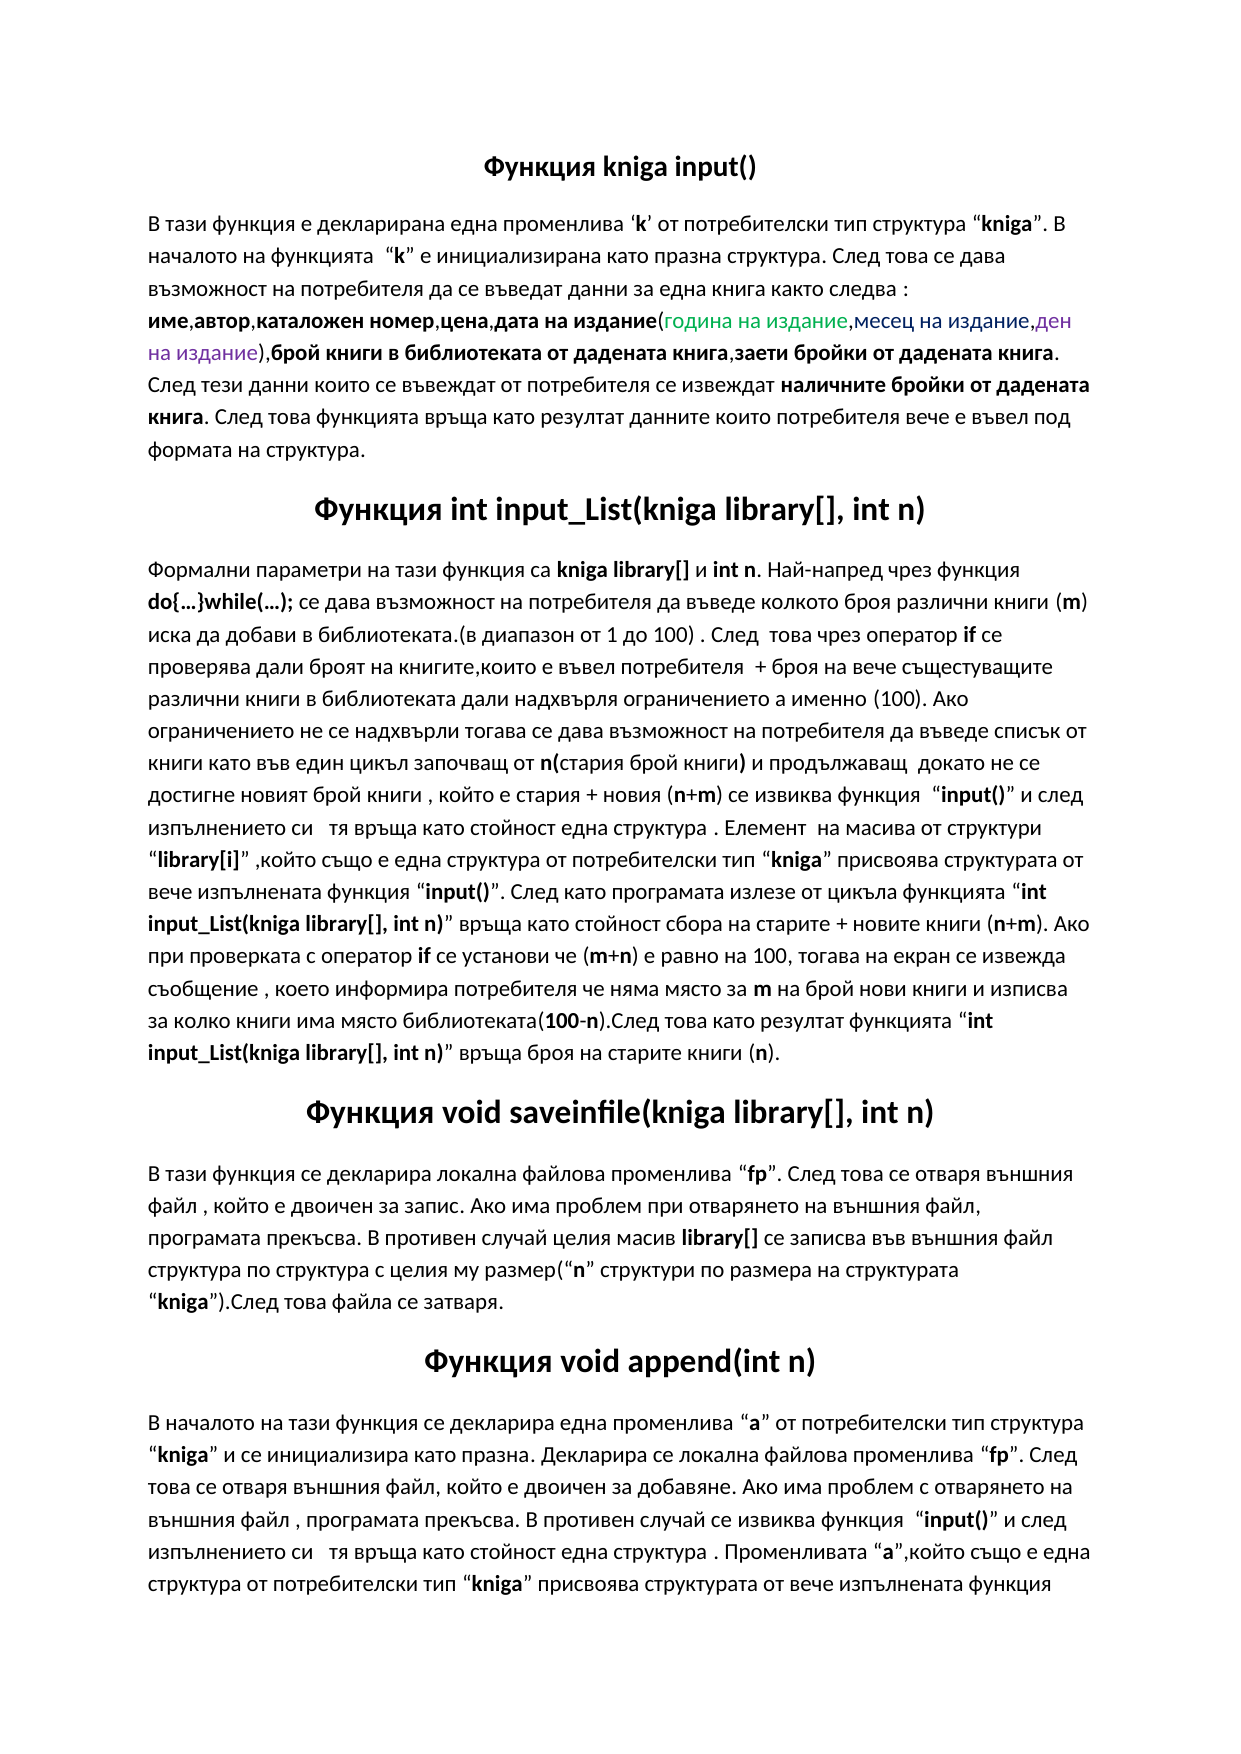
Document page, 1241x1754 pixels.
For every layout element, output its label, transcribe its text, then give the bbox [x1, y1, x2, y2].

text Функция void saveinfile(kniga library[], int n) [148, 1091, 1093, 1132]
text Функция int input_List(kniga library[], int n) [148, 488, 1093, 528]
text Формални параметри на тази функция са kniga library[] и int n. Най-напред чрез функция do{…}while(…); се дава възможност на потребителя да въведе колкото броя различни книги (m) иска да добави в библиотеката.(в диапазон от 1 до 100) . След това чрез оператор if се проверява дали броят на книгите,които е въвел потребителя + броя на вече същестуващите различни книги в библиотеката дали надхвърля ограничението а именно (100). Ако ограничението не се надхвърли тогава се дава възможност на потребителя да въведе списък от книги като във един цикъл започващ от n(стария брой книги) и продължаващ докато не се достигне новият брой книги , който е стария + новия (n+m) се извиква функция “input()” и след изпълнението си тя връща като стойност една структура . Елемент на масива от структури “library[i]” ,който също е една структура от потребителски тип “kniga” присвоява структурата от вече изпълнената функция “input()”. След като програмата излезе от цикъла функцията “int input_List(kniga library[], int n)” връща като стойност сбора на старите + новите книги (n+m). Ако при проверката с оператор if се установи че (m+n) e равно на 100, тогава на екран се извежда съобщение , което информира потребителя че няма място за m на брой нови книги и изписва за колко книги има място библиотеката(100-n).След това като резултат функцията “int input_List(kniga library[], int n)” връща броя на старите книги (n). [148, 555, 1093, 1066]
text В тази функция е декларирана една променлива ‘k’ от потребителски тип структура “kniga”. В началото на функцията “k” е инициализирана като празна структура. След това се дава възможност на потребителя да се въведат данни за една книга както следва : име,автор,каталожен номер,цена,дата на издание(година на издание,месец на издание,ден на издание),брой книги в библиотеката от дадената книга,заети бройки от дадената книга. След тези данни които се въвеждат от потребителя се извеждат наличните бройки от дадената книга. След това функцията връща като резултат данните които потребителя вече е въвел под формата на структура. [148, 209, 1093, 463]
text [148, 1408, 1093, 1597]
text Функция void append(int n) [148, 1341, 1093, 1381]
text В тази функция се декларира локална файлова променлива “fp”. След това се отваря външния файл , който е двоичен за запис. Ако има проблем при отварянето на външния файл, програмата прекъсва. В противен случай целия масив library[] се записва във външния файл структура по структура с целия му размер(“n” структури по размера на структурата “kniga”).След това файла се затваря. [148, 1159, 1093, 1316]
text Функция kniga input() [148, 148, 1093, 183]
